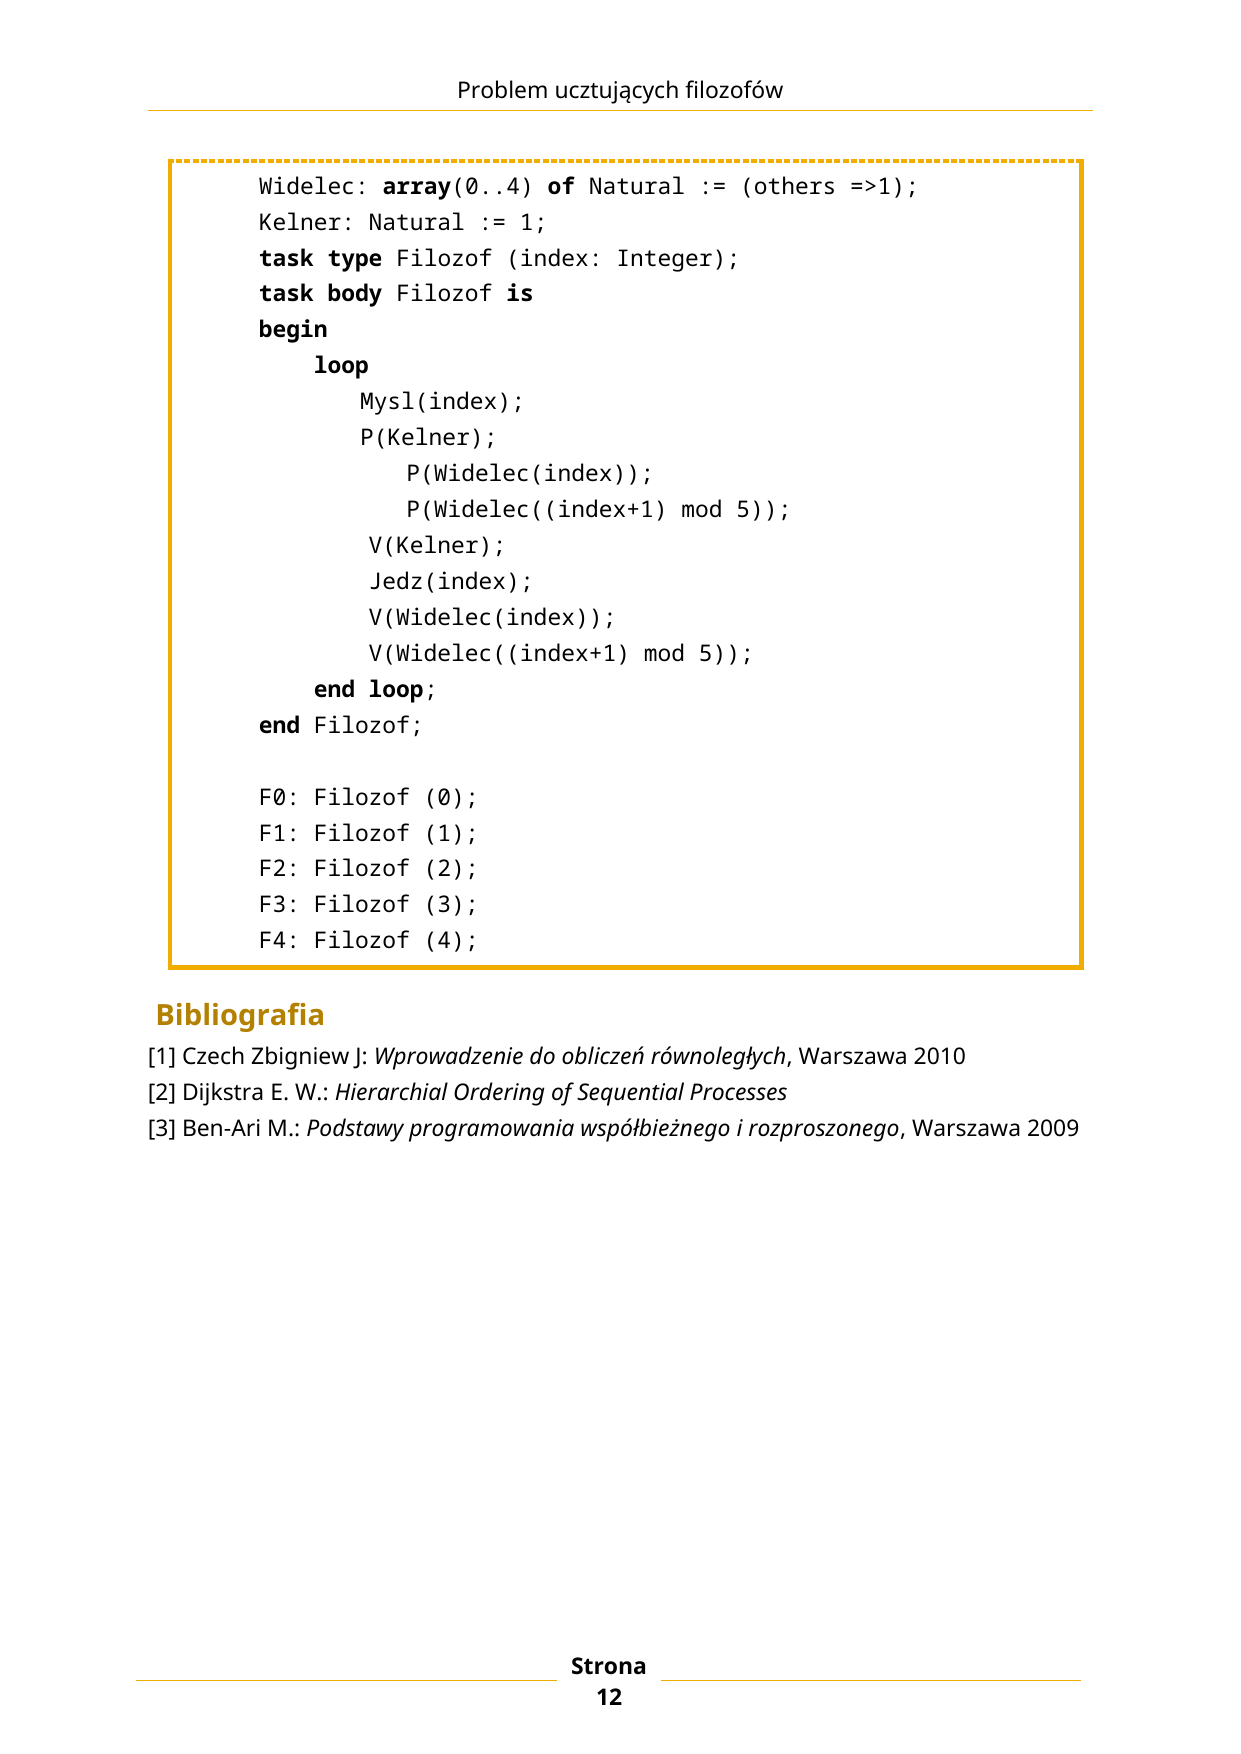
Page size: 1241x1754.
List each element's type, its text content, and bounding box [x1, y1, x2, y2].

text [2] Dijkstra E. W.: Hierarchial Ordering of Sequential Processes [148, 1076, 1093, 1107]
subtitle Bibliografia [148, 180, 1093, 1034]
text [1] Czech Zbigniew J: Wprowadzenie do obliczeń równoległych, Warszawa 2010 [148, 1040, 1093, 1071]
text [3] Ben-Ari M.: Podstawy programowania współbieżnego i rozproszonego, Warszawa 2009 [148, 1112, 1093, 1143]
